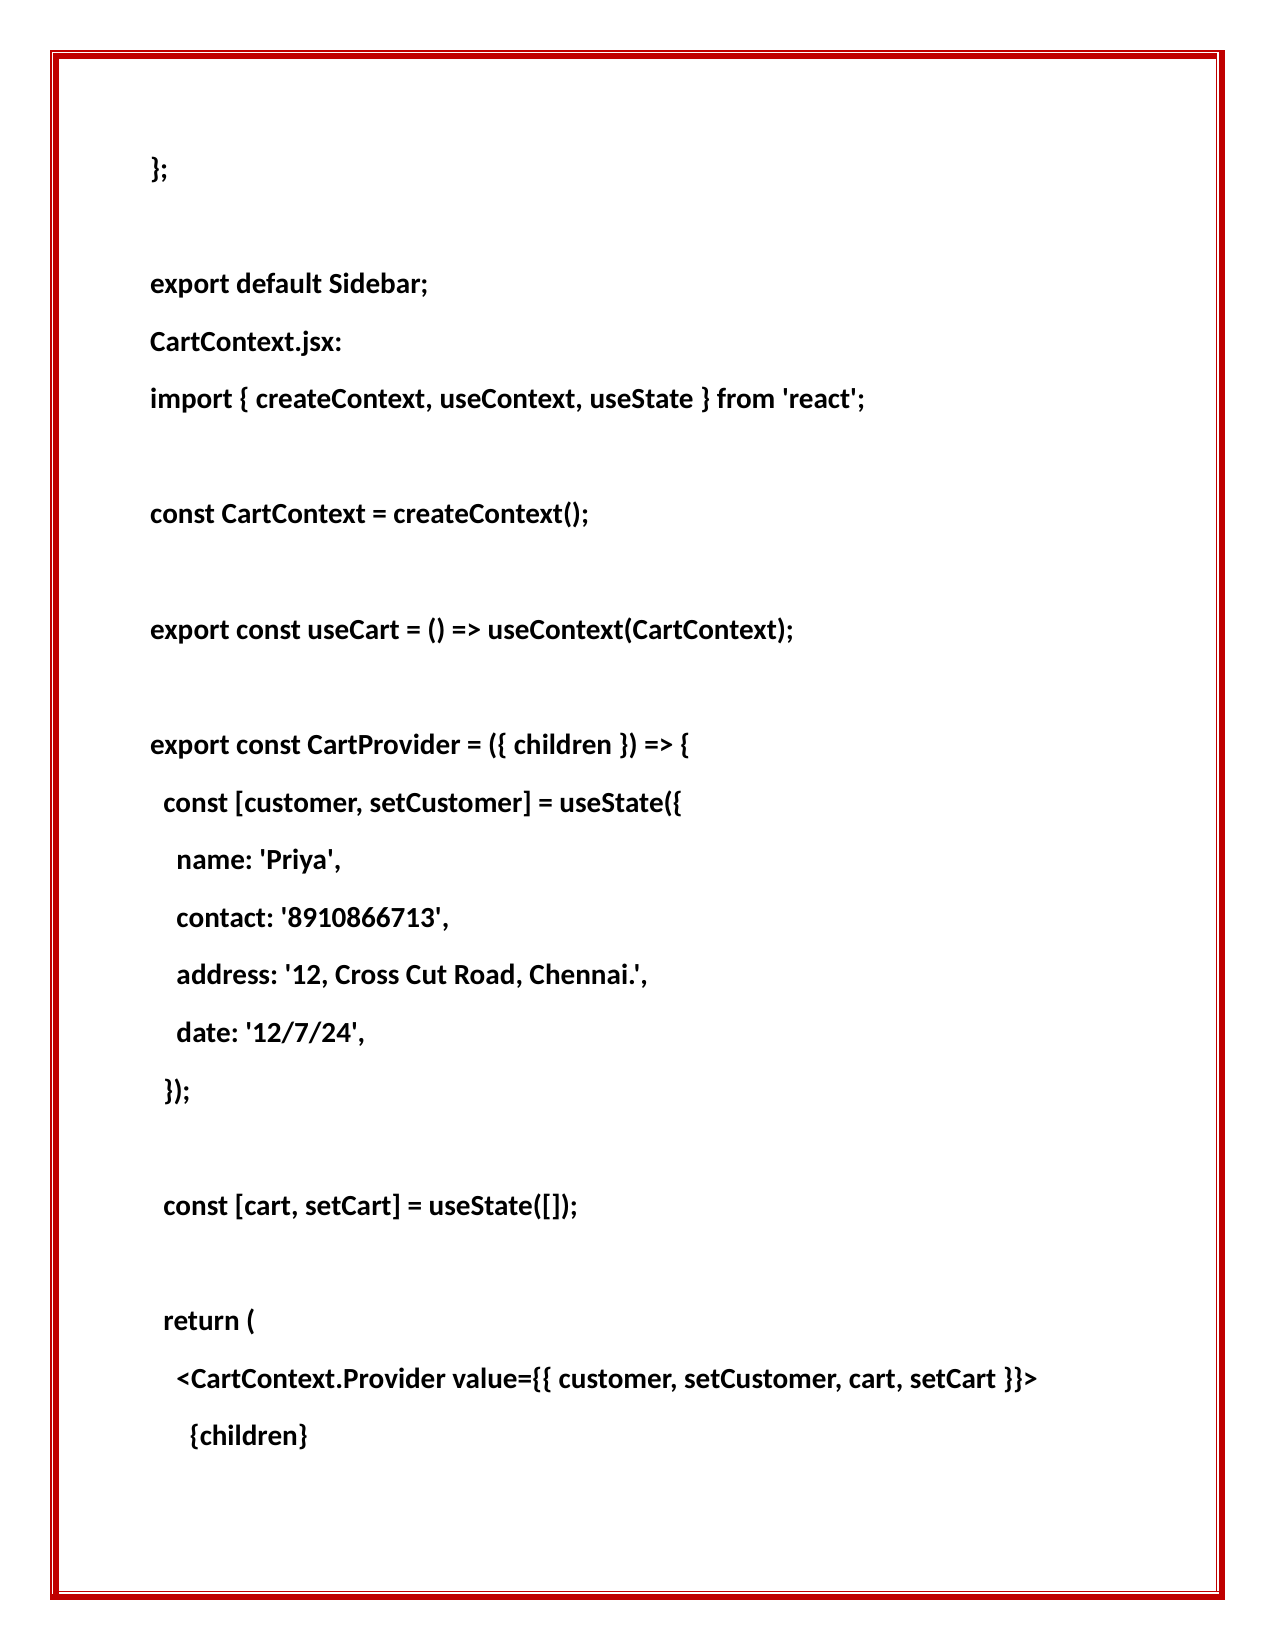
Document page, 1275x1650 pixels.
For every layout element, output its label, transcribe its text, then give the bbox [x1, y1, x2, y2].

text {children} [150, 1417, 1125, 1453]
text address: '12, Cross Cut Road, Chennai.', [150, 956, 1125, 992]
text const CartContext = createContext(); [150, 496, 1125, 531]
text return ( [150, 1302, 1125, 1338]
text CartContext.jsx: [150, 323, 1125, 358]
text const [customer, setCustomer] = useState({ [150, 784, 1125, 819]
text const [cart, setCart] = useState([]); [150, 1187, 1125, 1222]
text export const CartProvider = ({ children }) => { [150, 726, 1125, 762]
text name: 'Priya', [150, 841, 1125, 877]
text <CartContext.Provider value={{ customer, setCustomer, cart, setCart }}> [150, 1360, 1125, 1395]
text export default Sidebar; [150, 265, 1125, 301]
text contact: '8910866713', [150, 899, 1125, 934]
text }; [150, 150, 1125, 186]
text date: '12/7/24', [150, 1014, 1125, 1050]
text }); [150, 1072, 1125, 1107]
text export const useCart = () => useContext(CartContext); [150, 611, 1125, 646]
text import { createContext, useContext, useState } from 'react'; [150, 380, 1125, 416]
